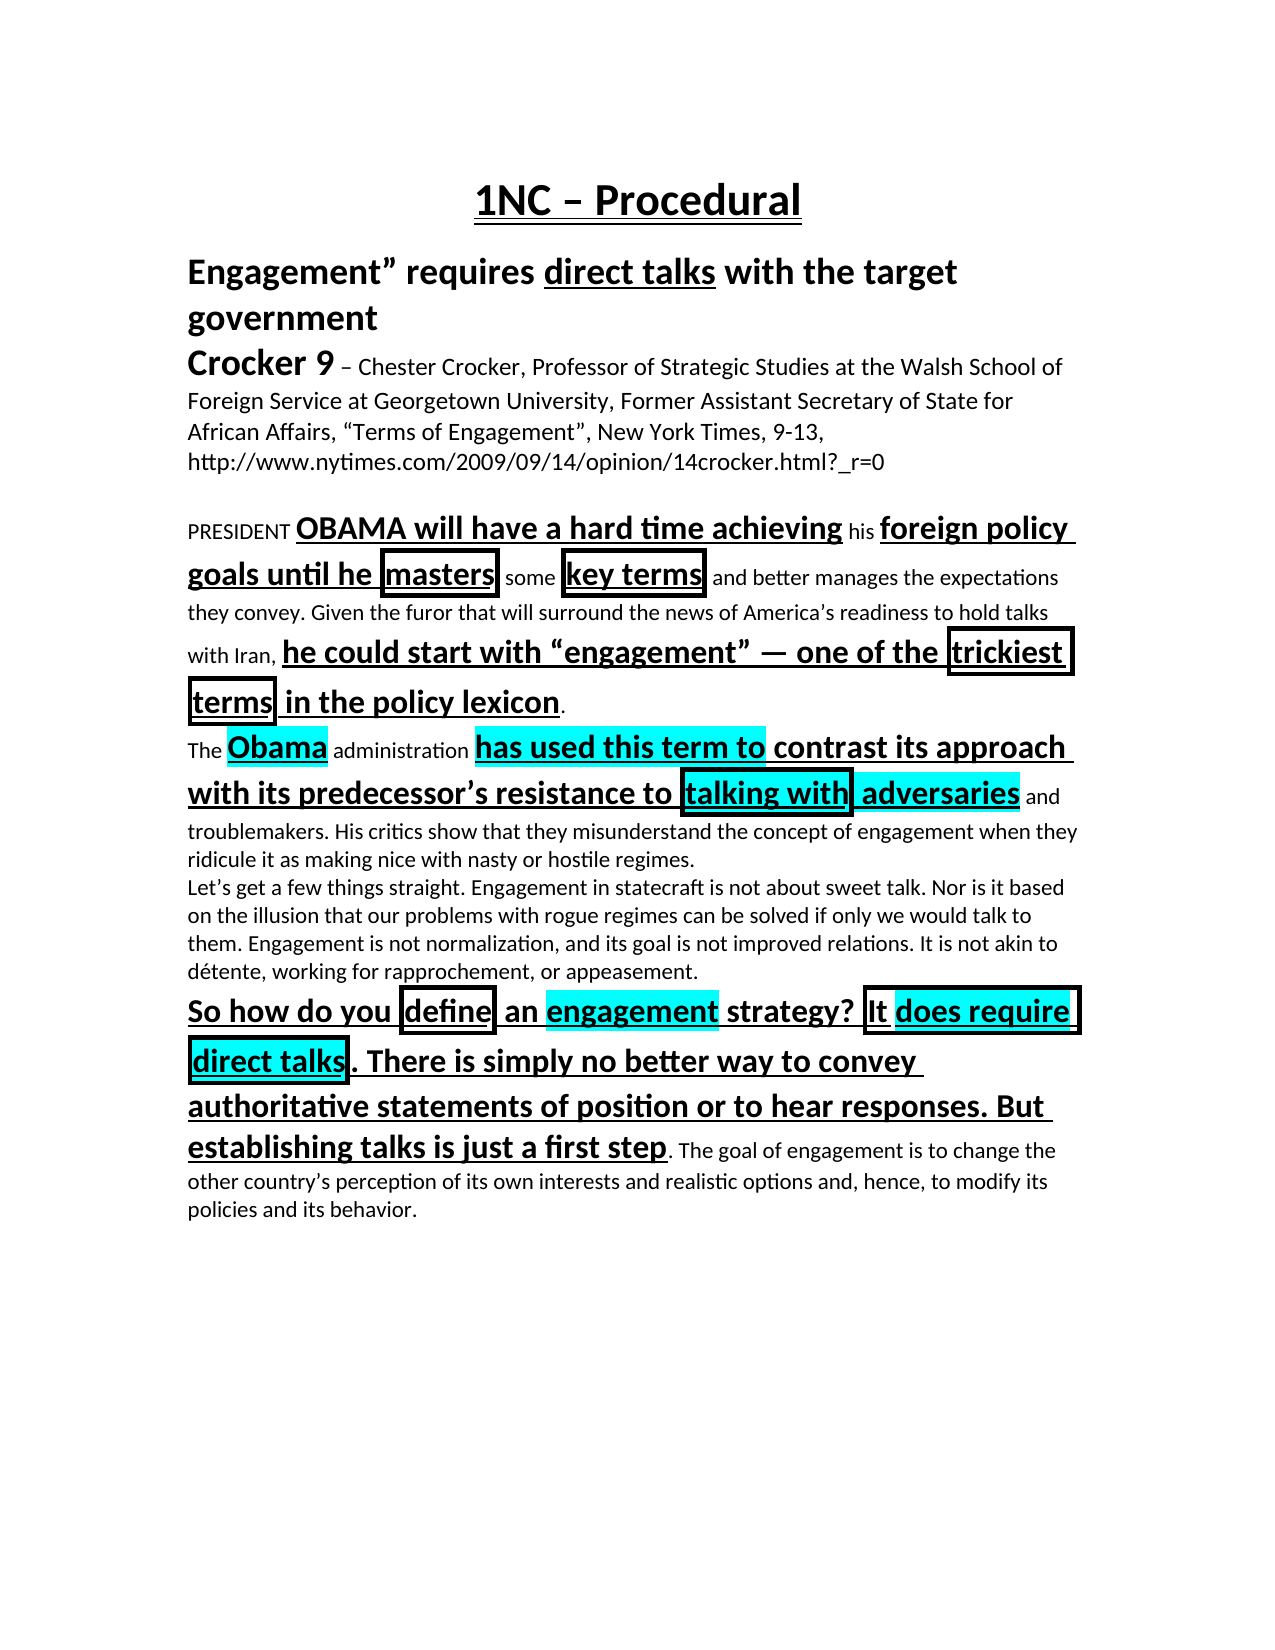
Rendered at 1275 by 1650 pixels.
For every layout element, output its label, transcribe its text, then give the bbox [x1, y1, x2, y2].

text Let’s get a few things straight. Engagement in statecraft is not about sweet talk. Nor is it based on the illusion that our problems with rogue regimes can be solved if only we would talk to them. Engagement is not normalization, and its goal is not improved relations. It is not akin to détente, working for rapprochement, or appeasement. [187, 873, 1087, 985]
text So how do you define an engagement strategy? It does require direct talks. There is simply no better way to convey authoritative statements of position or to hear responses. But establishing talks is just a first step. The goal of engagement is to change the other country’s perception of its own interests and realistic options and, hence, to modify its policies and its behavior. [187, 985, 1087, 1223]
text PRESIDENT OBAMA will have a hard time achieving his foreign policy goals until he masters some key terms and better manages the expectations they convey. Given the furor that will surround the news of America’s readiness to hold talks with Iran, he could start with “engagement” — one of the trickiest terms in the policy lexicon. [187, 507, 1087, 726]
text The Obama administration has used this term to contrast its approach with its predecessor’s resistance to talking with adversaries and troublemakers. His critics show that they misunderstand the concept of engagement when they ridicule it as making nice with nasty or hostile regimes. [187, 726, 1087, 873]
subtitle 1NC – Procedural [187, 171, 1087, 227]
subtitle Engagement” requires direct talks with the target government [187, 248, 1087, 339]
text Crocker 9 – Chester Crocker, Professor of Strategic Studies at the Walsh School of Foreign Service at Georgetown University, Former Assistant Secretary of State for African Affairs, “Terms of Engagement”, New York Times, 9-13, http://www.nytimes.com/2009/09/14/opinion/14crocker.html?_r=0 [187, 339, 1087, 477]
